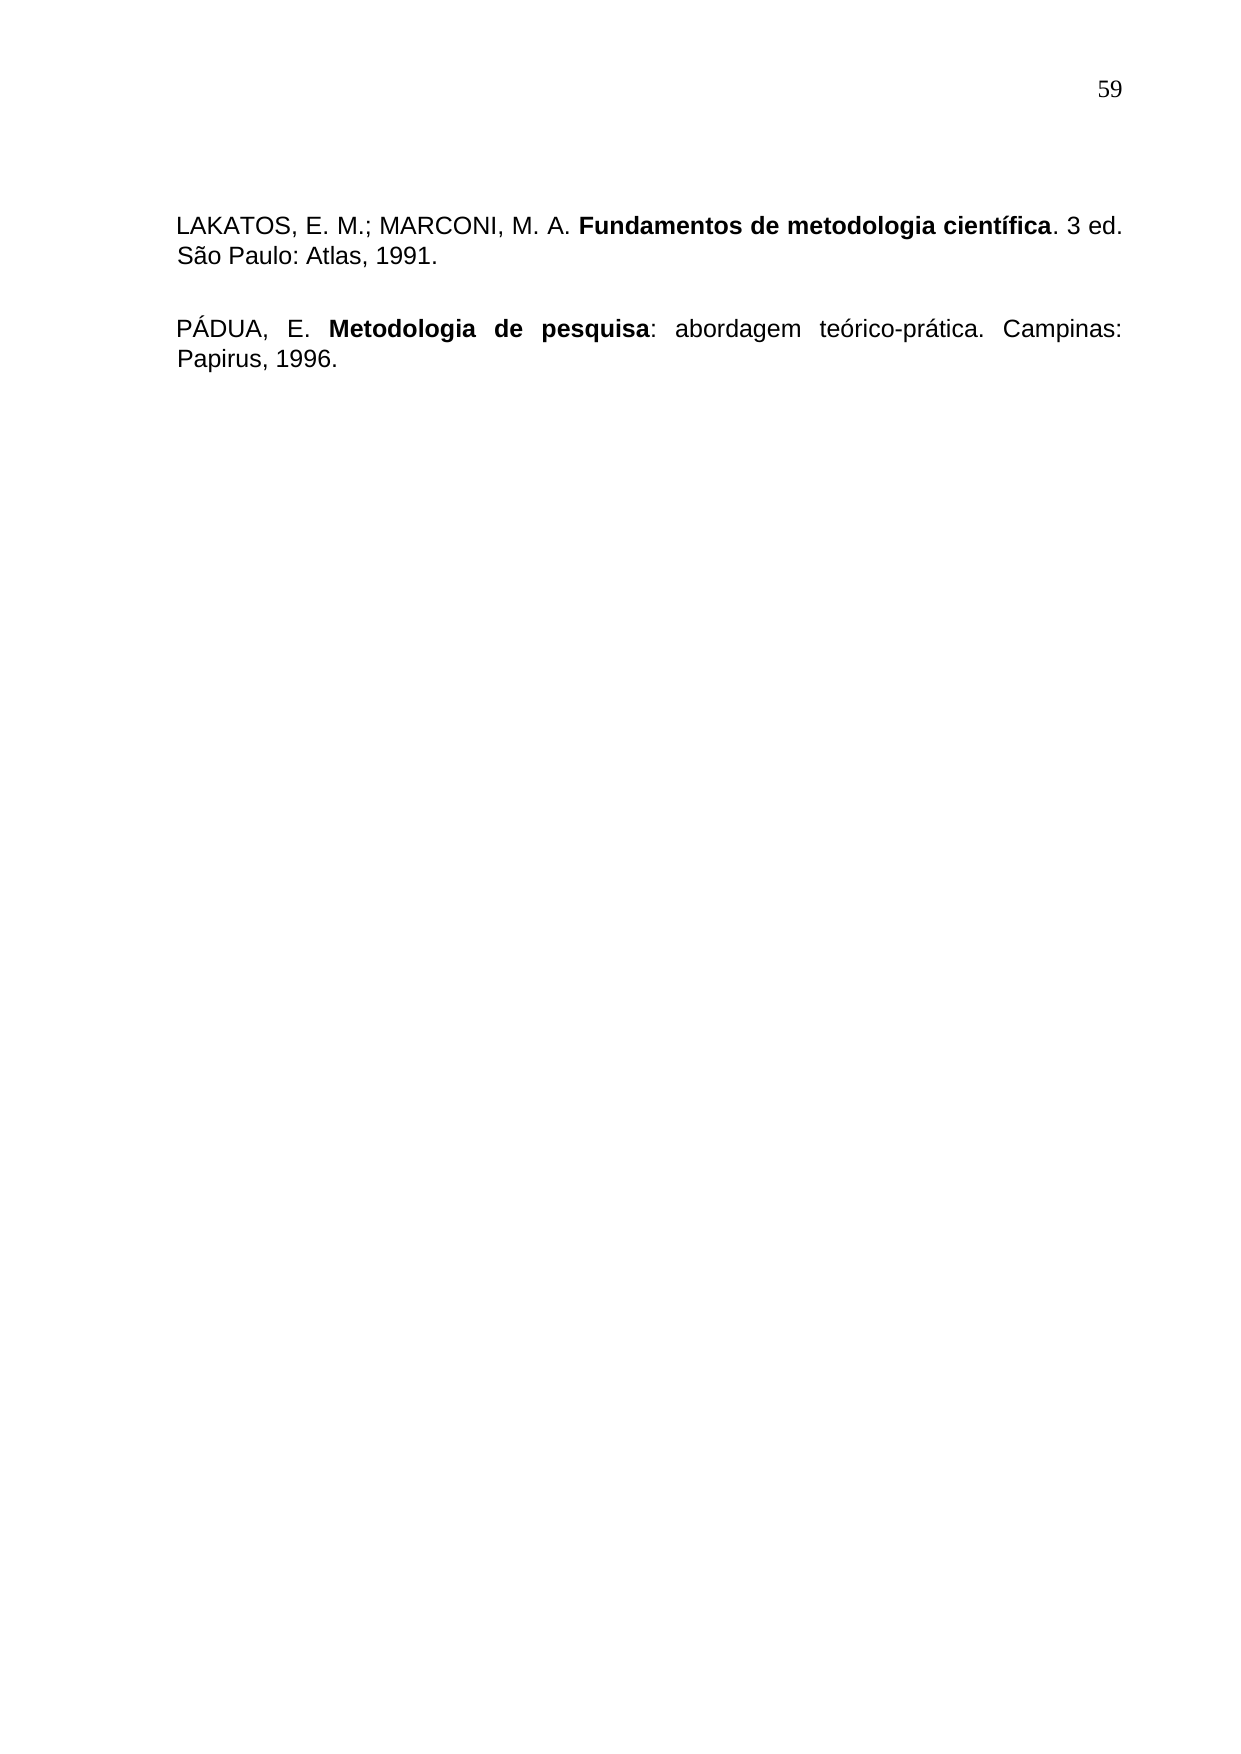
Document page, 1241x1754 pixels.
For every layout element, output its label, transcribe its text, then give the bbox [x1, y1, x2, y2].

text PÁDUA, E. Metodologia de pesquisa: abordagem teórico-prática. Campinas: Papirus, 1996. [176, 314, 1123, 373]
text LAKATOS, E. M.; MARCONI, M. A. Fundamentos de metodologia científica. 3 ed. São Paulo: Atlas, 1991. [176, 211, 1123, 270]
